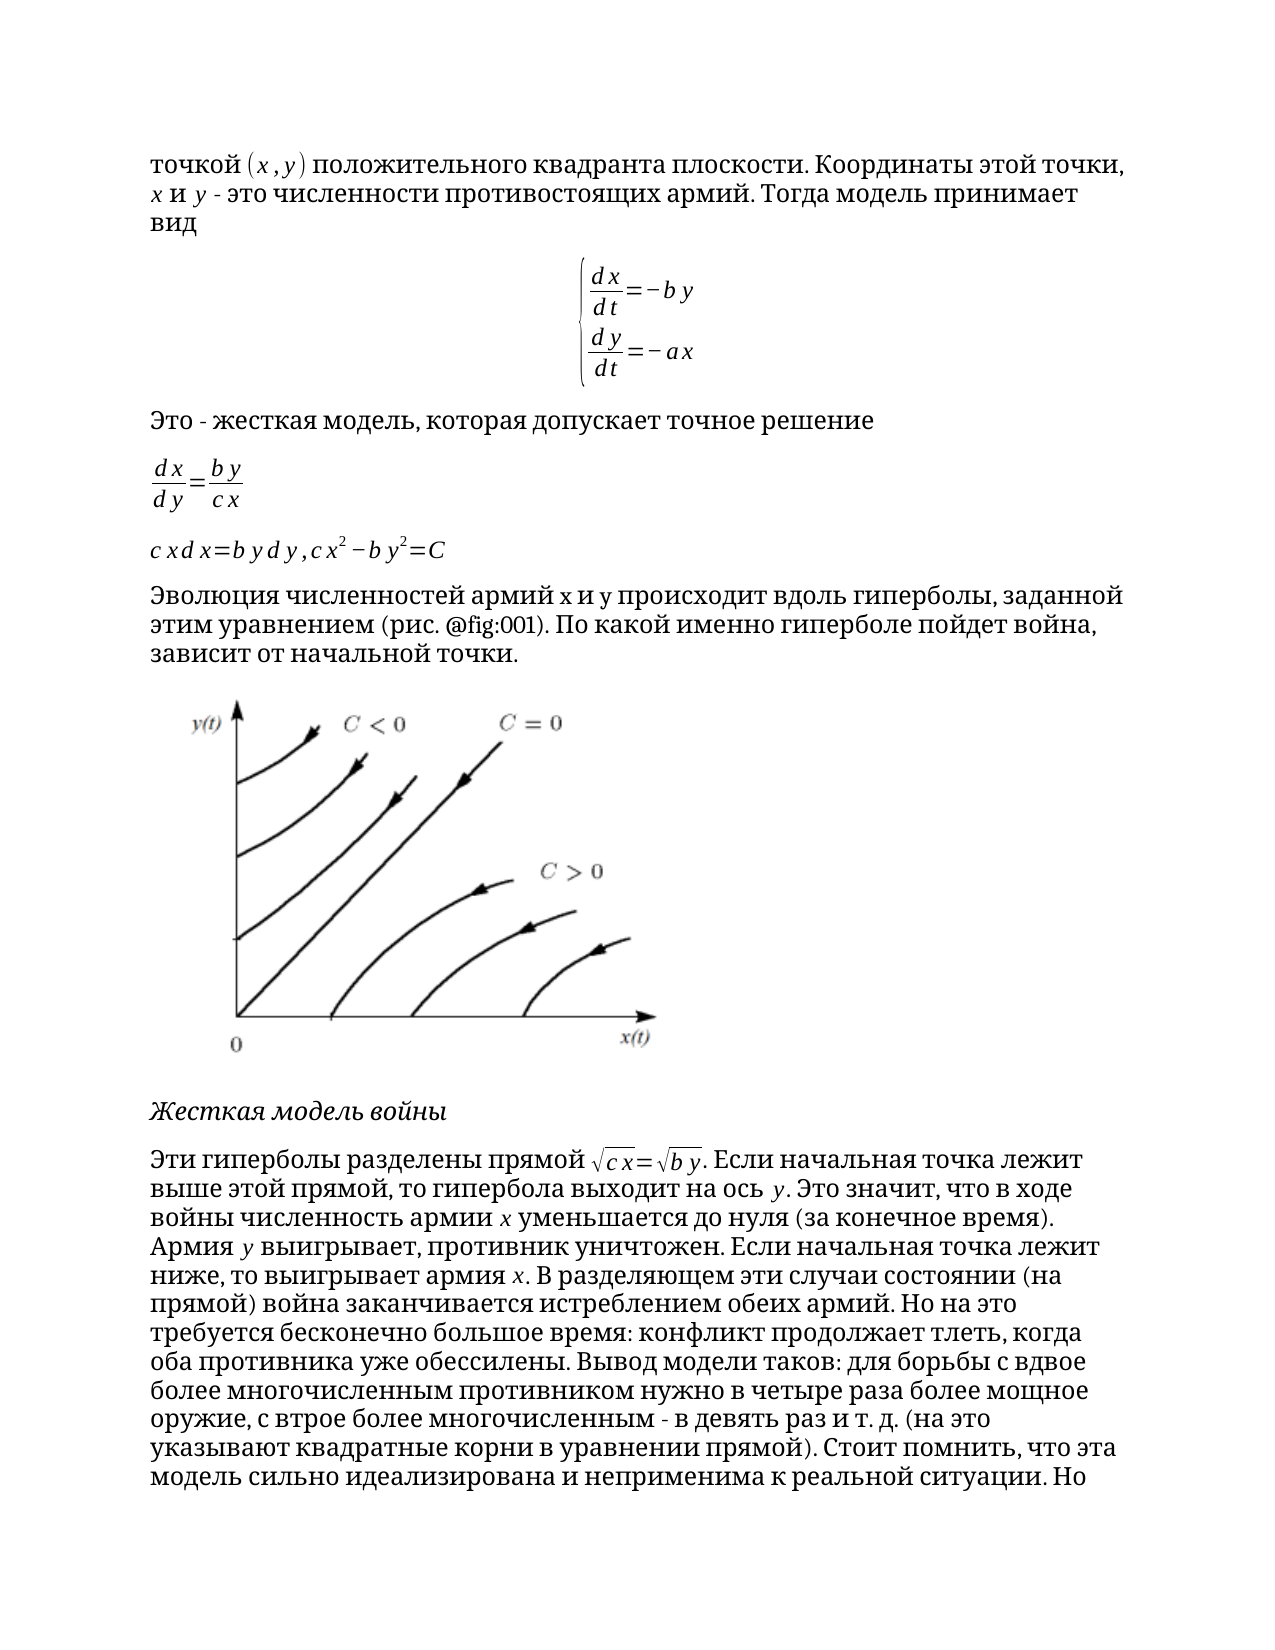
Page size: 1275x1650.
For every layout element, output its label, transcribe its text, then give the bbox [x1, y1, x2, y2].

text Жесткая модель войны [150, 1098, 1125, 1127]
text Это - жесткая модель, которая допускает точное решение [150, 407, 1125, 436]
text Эволюция численностей армий x и y происходит вдоль гиперболы, заданной этим уравнением (рис. @fig:001). По какой именно гиперболе пойдет война, зависит от начальной точки. [150, 582, 1125, 668]
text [150, 1146, 1125, 1492]
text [150, 150, 1125, 237]
picture [168, 687, 712, 1078]
